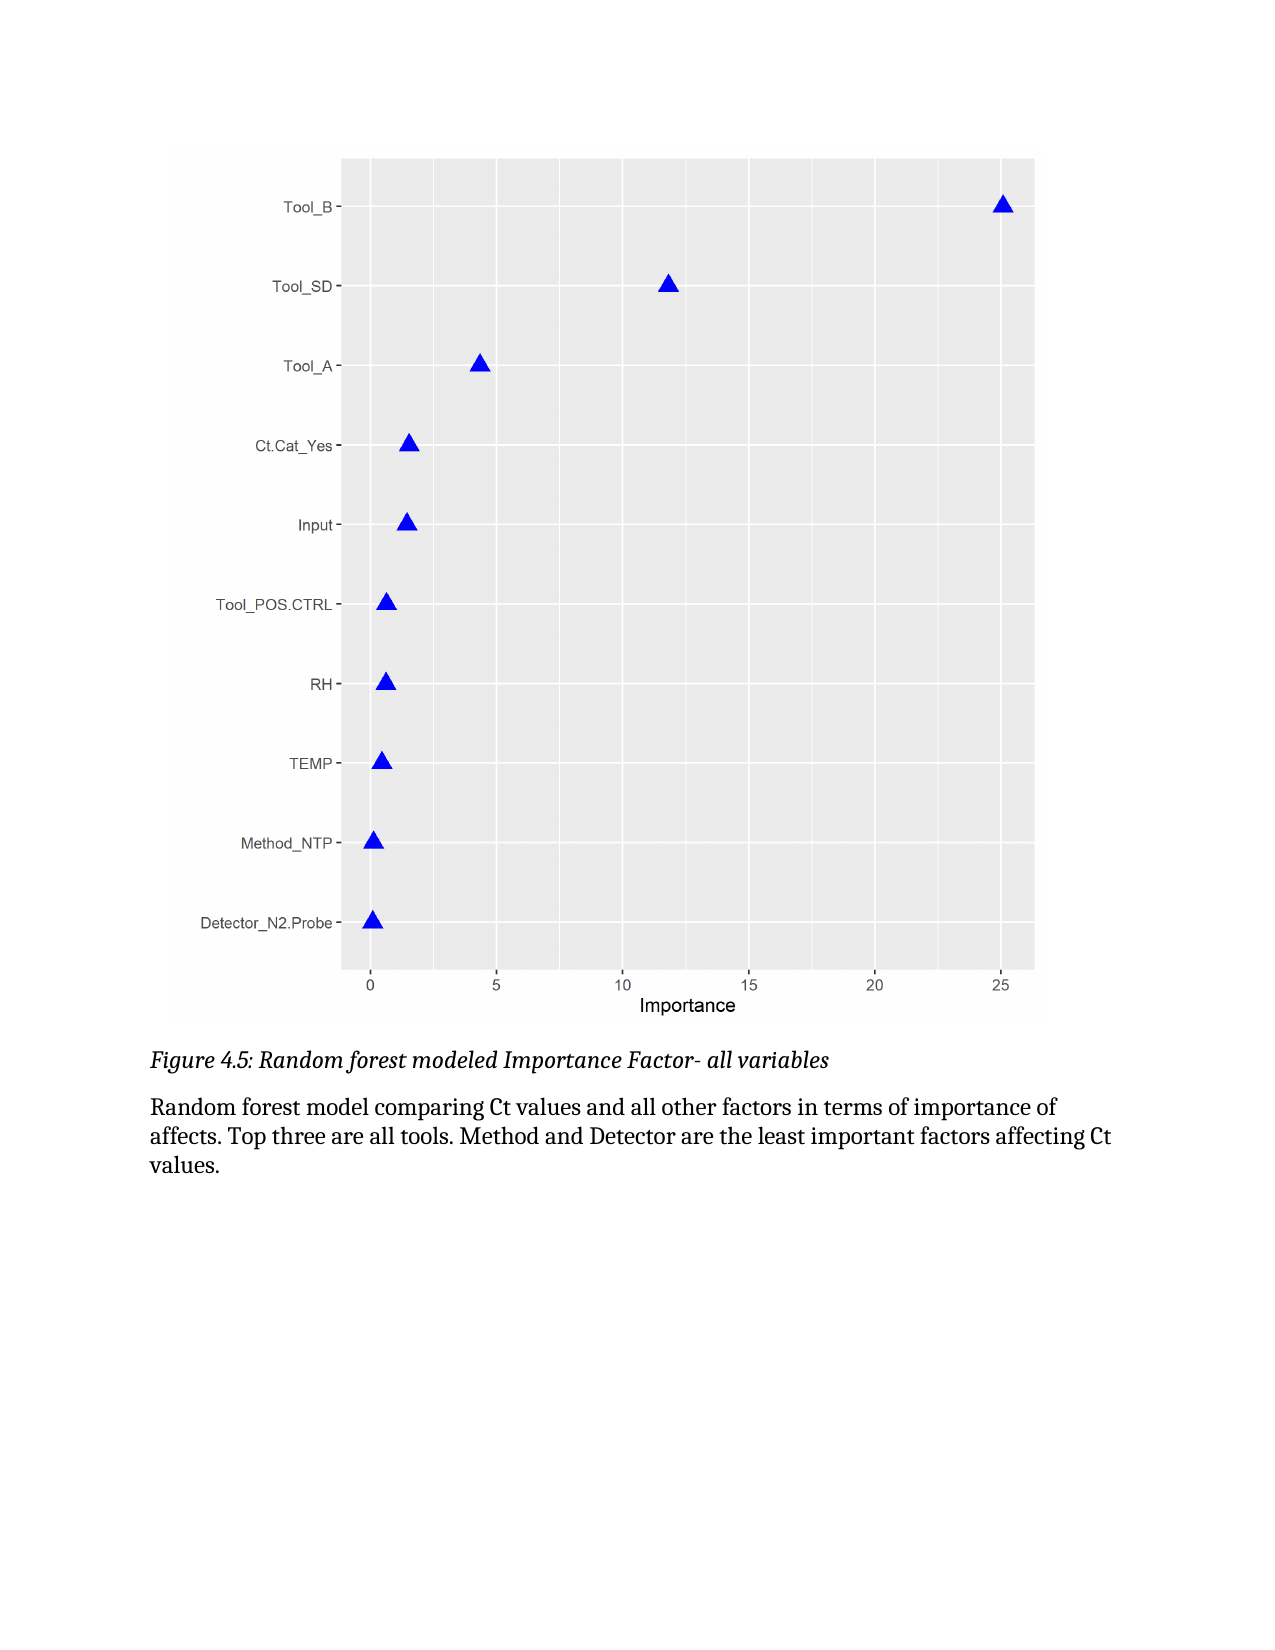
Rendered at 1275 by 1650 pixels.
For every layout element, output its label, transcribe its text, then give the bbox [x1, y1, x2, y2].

picture [168, 150, 1044, 1025]
text Figure 4.5: Random forest modeled Importance Factor- all variables [150, 1046, 1125, 1074]
text Random forest model comparing Ct values and all other factors in terms of importance of affects. Top three are all tools. Method and Detector are the least important factors affecting Ct values. [150, 1093, 1125, 1179]
